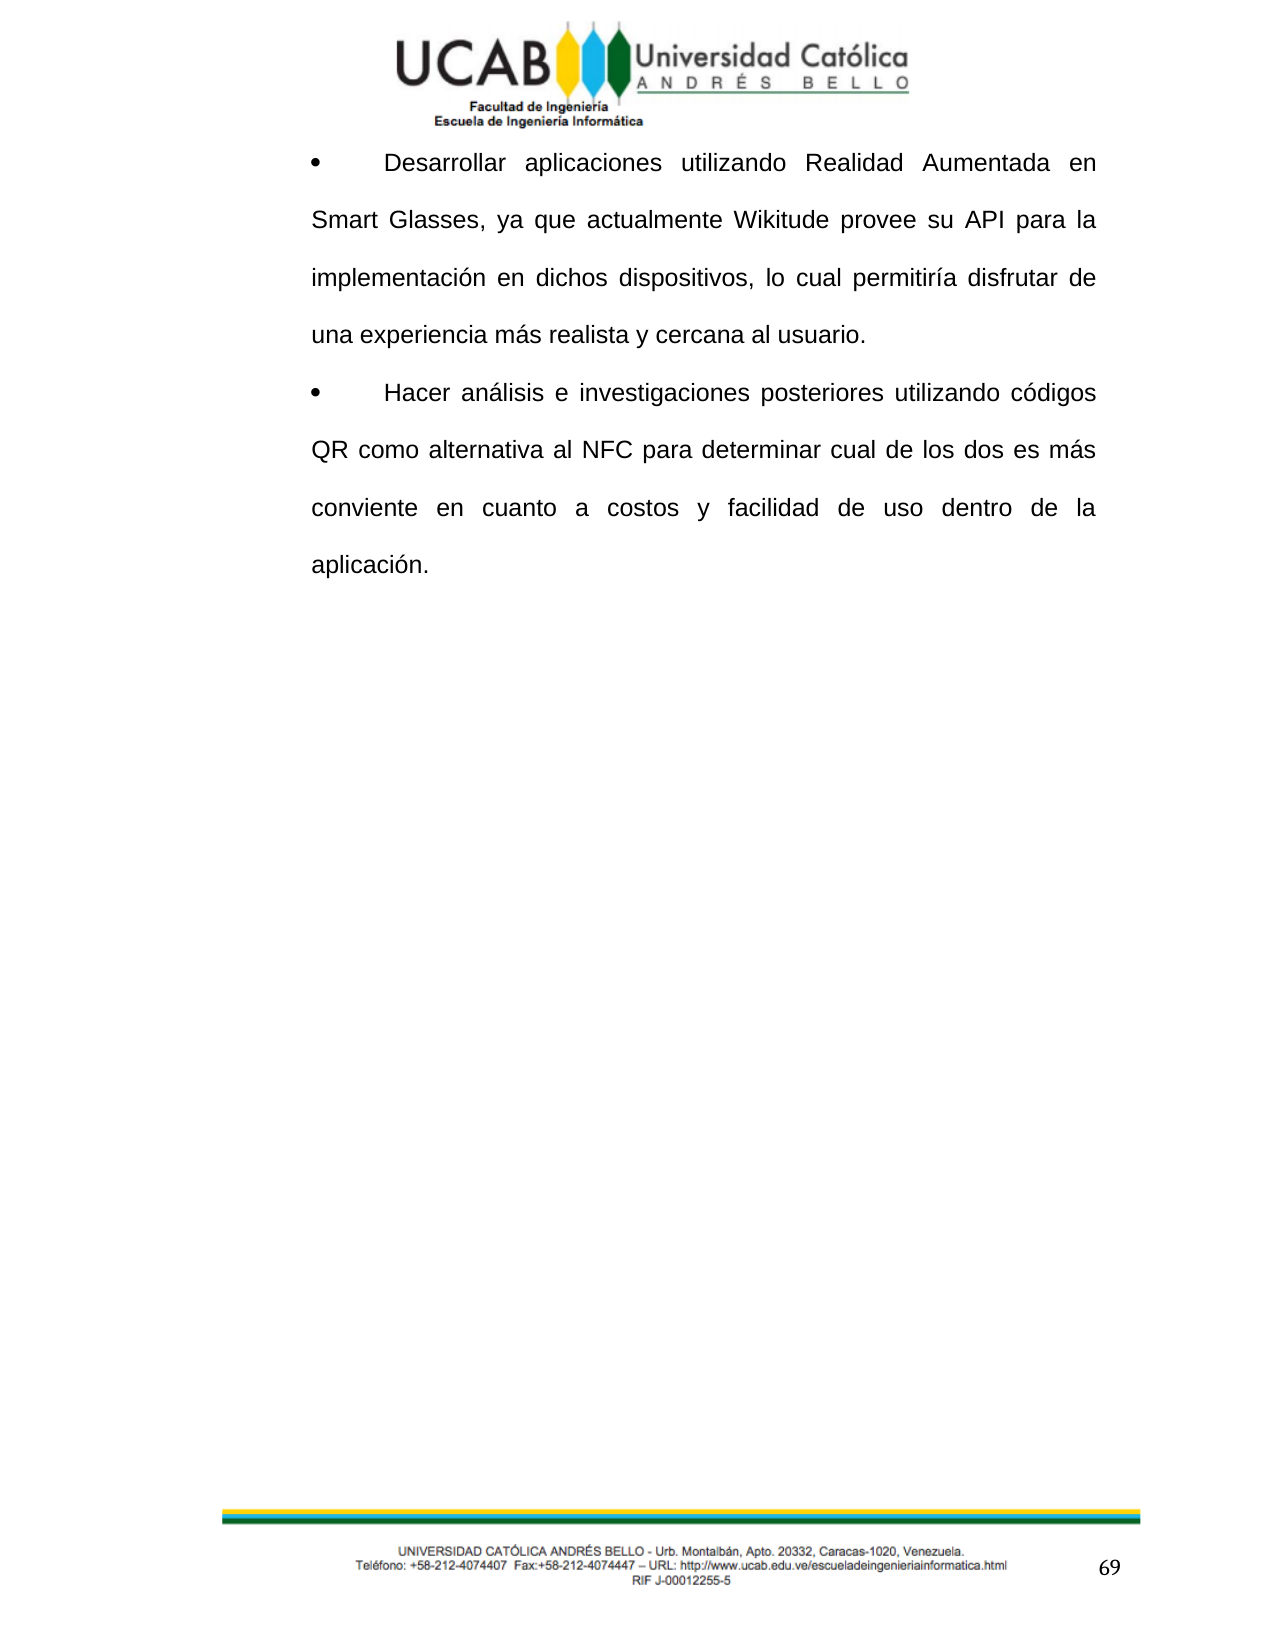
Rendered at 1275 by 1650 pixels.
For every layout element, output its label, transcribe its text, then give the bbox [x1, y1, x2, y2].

picture [220, 1506, 1141, 1593]
list Hacer análisis e investigaciones posteriores utilizando códigos QR como alternativa al NFC para determinar cual de los dos es más conviente en cuanto a costos y facilidad de uso dentro de la aplicación. [311, 378, 1098, 579]
list Desarrollar aplicaciones utilizando Realidad Aumentada en Smart Glasses, ya que actualmente Wikitude provee su API para la implementación en dichos dispositivos, lo cual permitiría disfrutar de una experiencia más realista y cercana al usuario. [311, 148, 1098, 349]
picture [355, 0, 974, 144]
